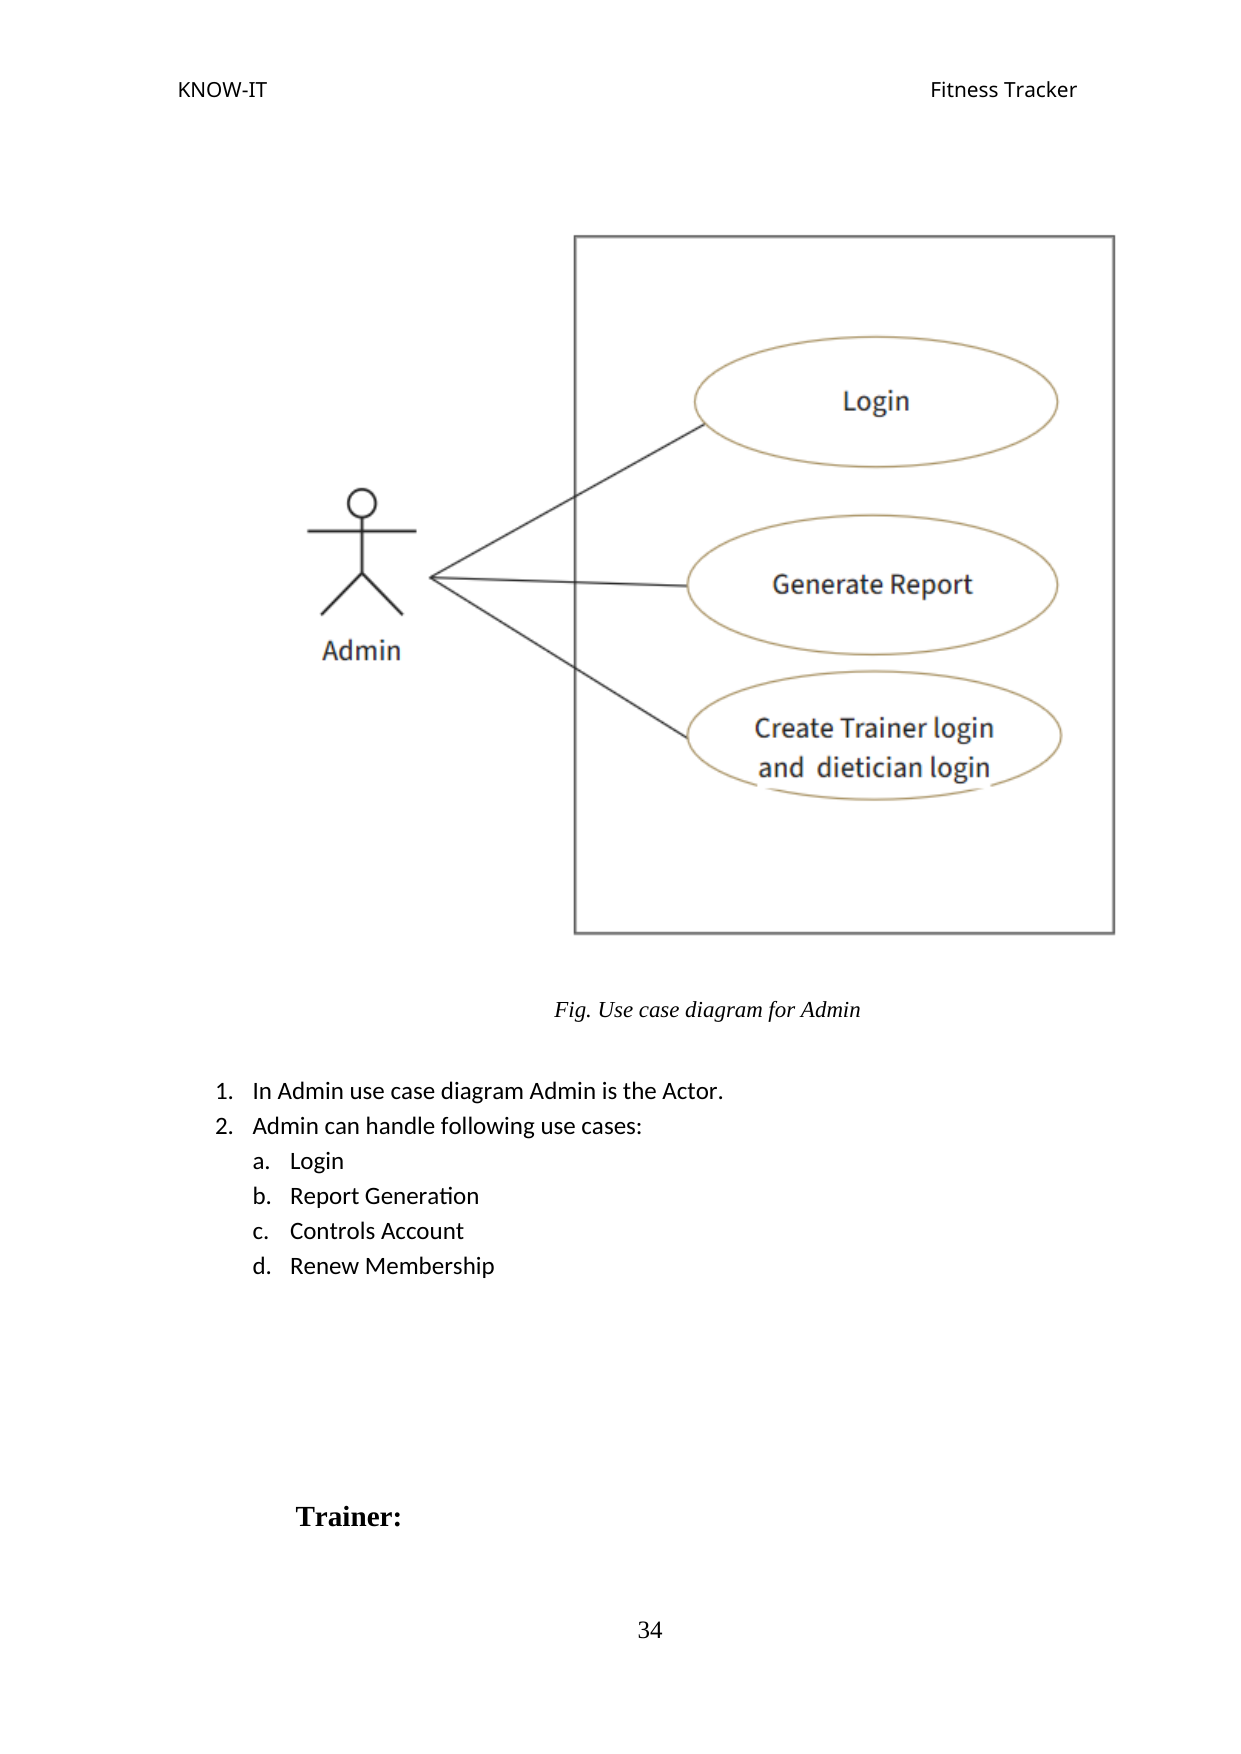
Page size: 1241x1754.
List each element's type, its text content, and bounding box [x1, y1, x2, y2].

list Admin can handle following use cases: [215, 1111, 1122, 1141]
list Controls Account [252, 1216, 1122, 1246]
list Login [252, 1146, 1122, 1176]
list Renew Membership [252, 1251, 1122, 1281]
list Report Generation [252, 1181, 1122, 1211]
list In Admin use case diagram Admin is the Actor. [215, 1076, 1122, 1106]
picture [295, 147, 1177, 997]
text Trainer: [236, 1499, 1122, 1533]
text Fig. Use case diagram for Admin [236, 996, 1122, 1023]
